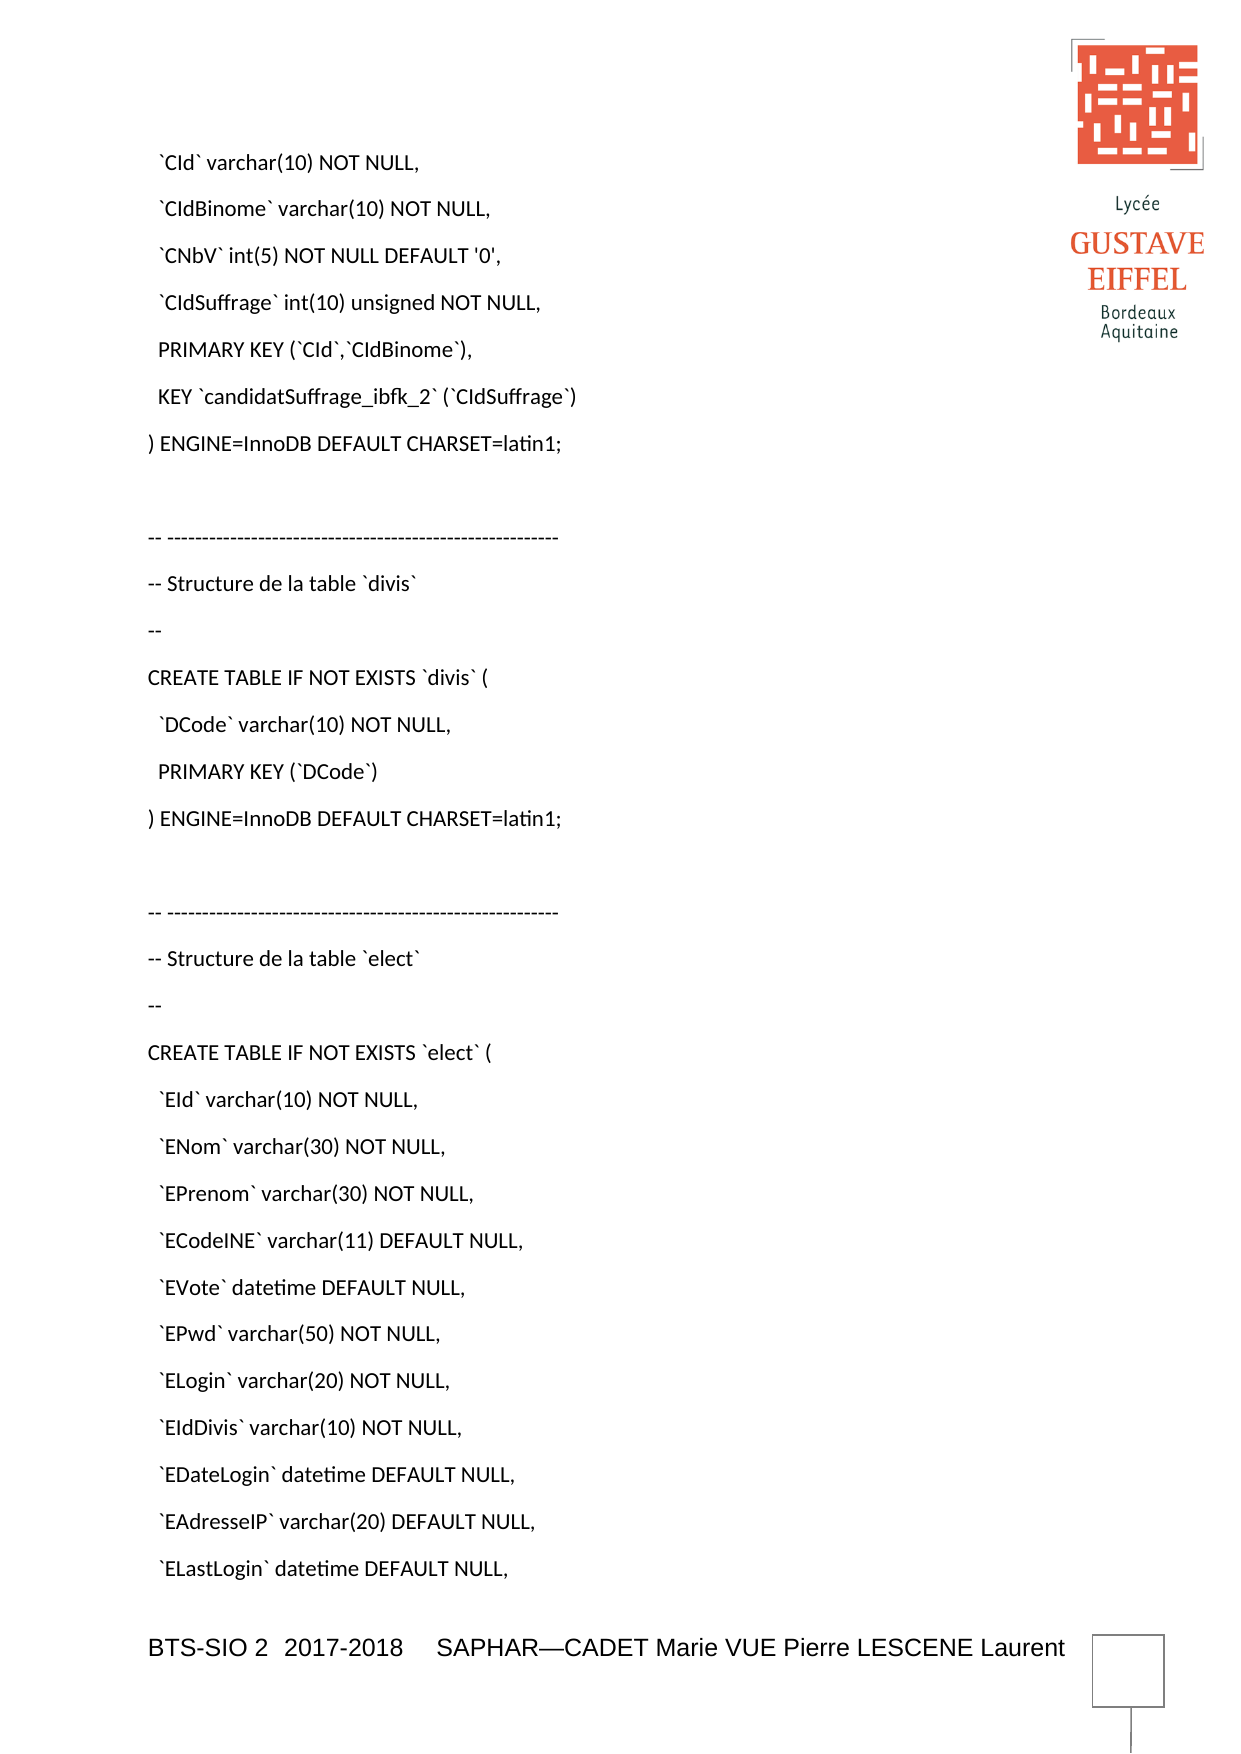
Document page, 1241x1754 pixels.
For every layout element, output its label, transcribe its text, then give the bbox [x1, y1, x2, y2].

text `ELogin` varchar(20) NOT NULL, [148, 1366, 1093, 1394]
text -- Structure de la table `elect` [148, 944, 1093, 972]
text -- Structure de la table `divis` [148, 569, 1093, 597]
text `CIdSuffrage` int(10) unsigned NOT NULL, [148, 288, 1057, 316]
text CREATE TABLE IF NOT EXISTS `elect` ( [148, 1038, 1093, 1066]
text -- [148, 991, 1093, 1019]
text KEY `candidatSuffrage_ibfk_2` (`CIdSuffrage`) [148, 382, 1093, 410]
text `DCode` varchar(10) NOT NULL, [148, 710, 1093, 738]
text `EPrenom` varchar(30) NOT NULL, [148, 1179, 1093, 1207]
text PRIMARY KEY (`DCode`) [148, 757, 1093, 785]
text `EPwd` varchar(50) NOT NULL, [148, 1319, 1093, 1347]
text -- -------------------------------------------------------- [148, 898, 1093, 926]
text `ECodeINE` varchar(11) DEFAULT NULL, [148, 1226, 1093, 1254]
text `EIdDivis` varchar(10) NOT NULL, [148, 1413, 1093, 1441]
text PRIMARY KEY (`CId`,`CIdBinome`), [148, 335, 1057, 363]
picture [1057, 6, 1217, 369]
text `EId` varchar(10) NOT NULL, [148, 1085, 1093, 1113]
text `CIdBinome` varchar(10) NOT NULL, [148, 194, 1057, 222]
text ) ENGINE=InnoDB DEFAULT CHARSET=latin1; [148, 429, 1093, 457]
text `EAdresseIP` varchar(20) DEFAULT NULL, [148, 1507, 1093, 1535]
text `CNbV` int(5) NOT NULL DEFAULT '0', [148, 241, 1057, 269]
text -- [148, 616, 1093, 644]
text `EVote` datetime DEFAULT NULL, [148, 1273, 1093, 1301]
text `ELastLogin` datetime DEFAULT NULL, [148, 1554, 1093, 1582]
text -- -------------------------------------------------------- [148, 523, 1093, 551]
text `CId` varchar(10) NOT NULL, [148, 148, 1057, 176]
text ) ENGINE=InnoDB DEFAULT CHARSET=latin1; [148, 804, 1093, 832]
text CREATE TABLE IF NOT EXISTS `divis` ( [148, 663, 1093, 691]
text `EDateLogin` datetime DEFAULT NULL, [148, 1460, 1093, 1488]
text `ENom` varchar(30) NOT NULL, [148, 1132, 1093, 1160]
